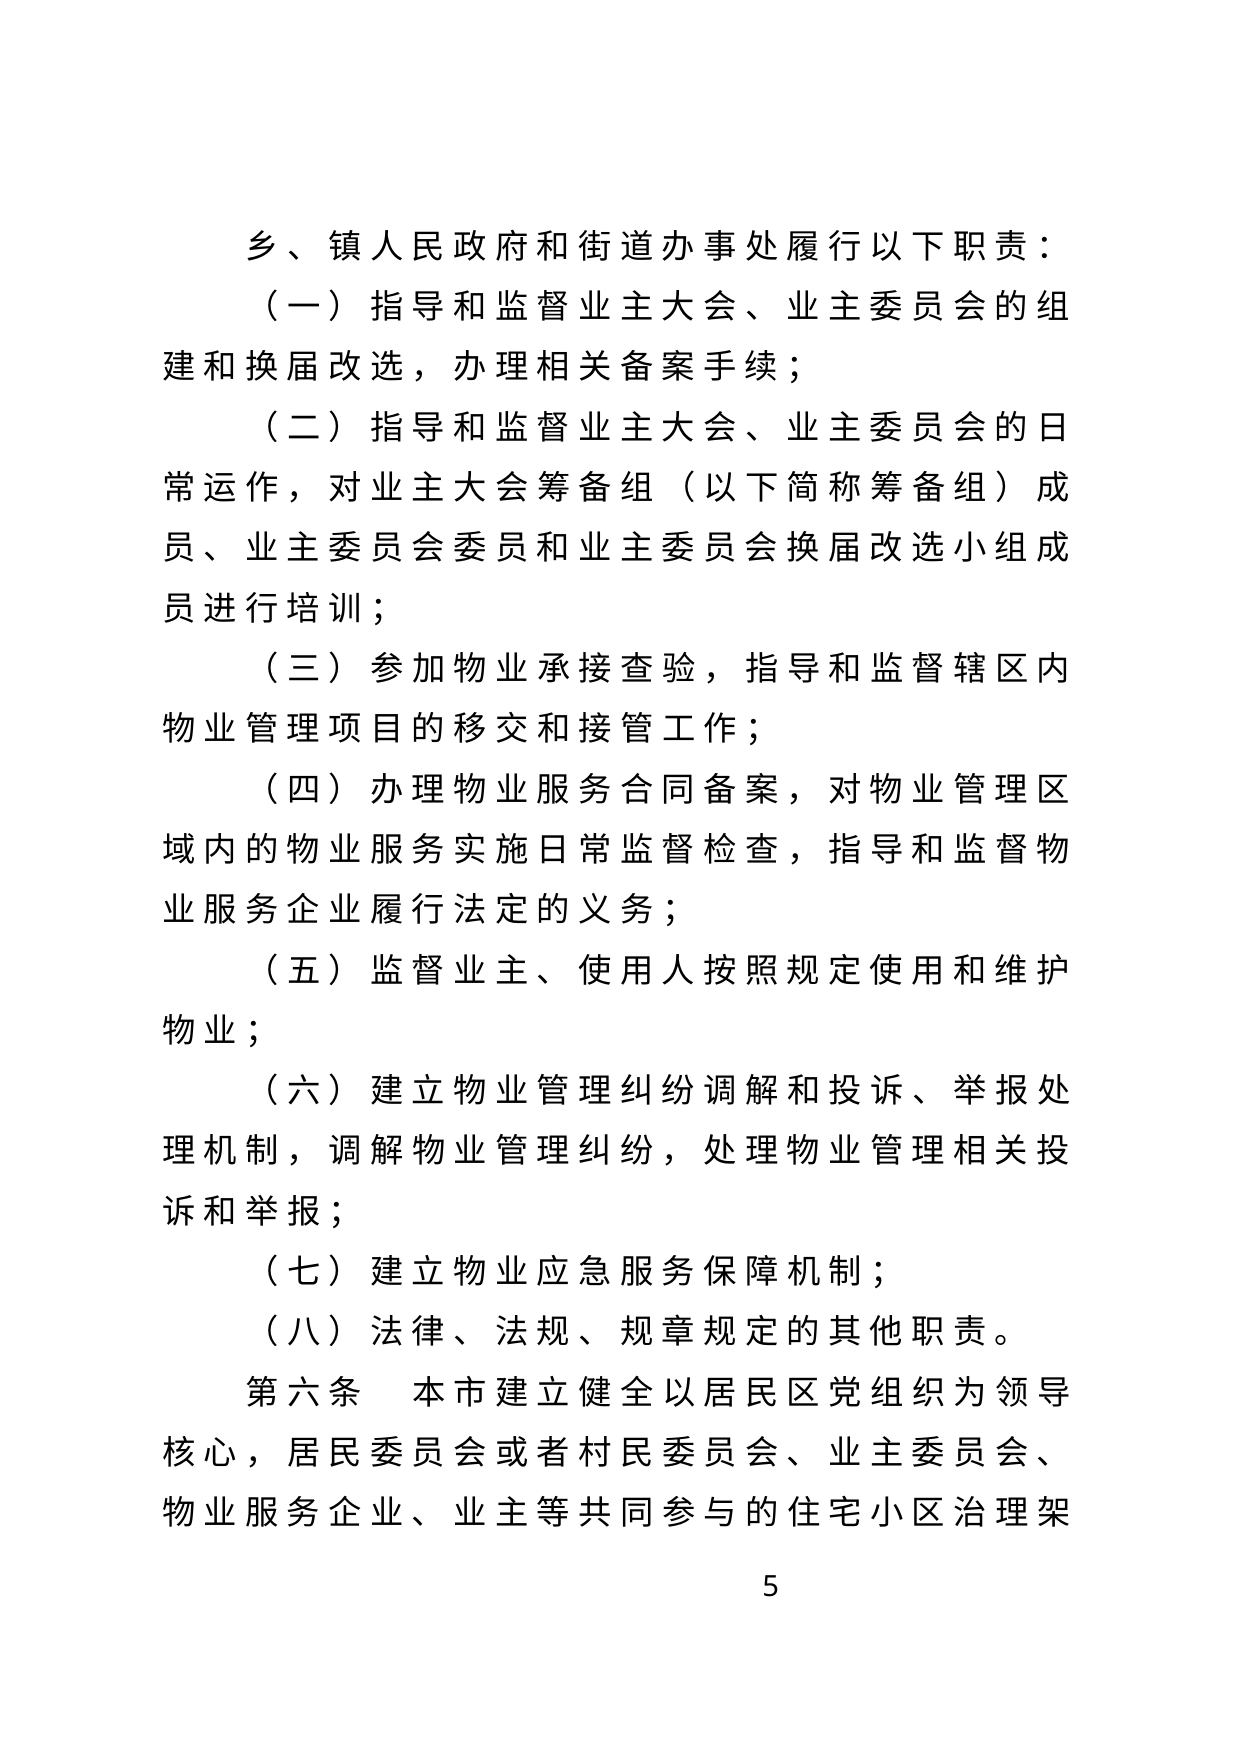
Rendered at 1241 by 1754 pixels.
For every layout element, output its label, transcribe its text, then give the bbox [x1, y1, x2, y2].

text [162, 1359, 1078, 1540]
text （五）监督业主、使用人按照规定使用和维护物业； [162, 937, 1078, 1058]
text （六）建立物业管理纠纷调解和投诉、举报处理机制，调解物业管理纠纷，处理物业管理相关投诉和举报； [162, 1058, 1078, 1239]
text （一）指导和监督业主大会、业主委员会的组建和换届改选，办理相关备案手续； [162, 274, 1078, 394]
text （四）办理物业服务合同备案，对物业管理区域内的物业服务实施日常监督检查，指导和监督物业服务企业履行法定的义务； [162, 756, 1078, 937]
text （七）建立物业应急服务保障机制； [162, 1239, 1078, 1299]
text （三）参加物业承接查验，指导和监督辖区内物业管理项目的移交和接管工作； [162, 636, 1078, 756]
text （二）指导和监督业主大会、业主委员会的日常运作，对业主大会筹备组（以下简称筹备组）成员、业主委员会委员和业主委员会换届改选小组成员进行培训； [162, 394, 1078, 636]
text 乡、镇人民政府和街道办事处履行以下职责： [162, 213, 1078, 274]
text （八）法律、法规、规章规定的其他职责。 [162, 1299, 1078, 1359]
